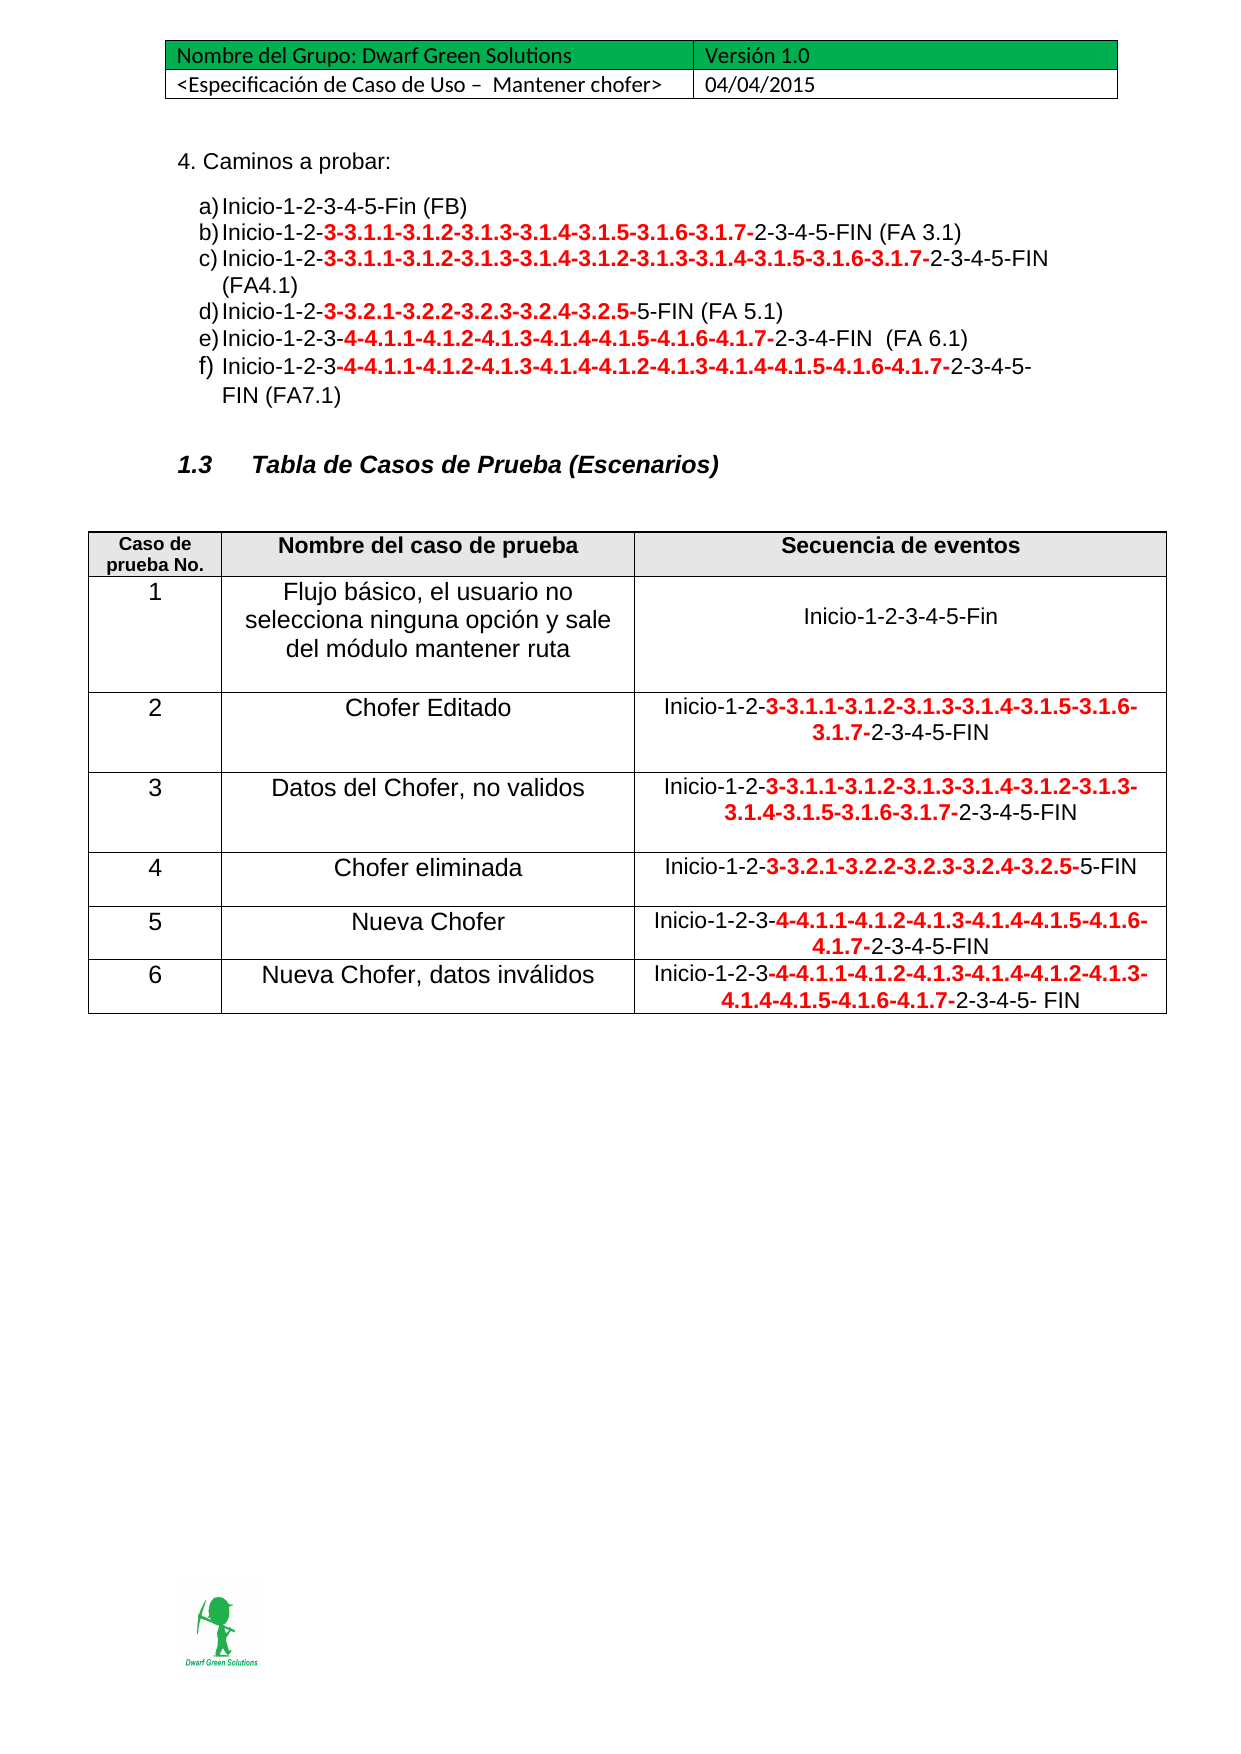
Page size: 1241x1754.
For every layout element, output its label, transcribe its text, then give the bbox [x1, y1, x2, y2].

table_cell Chofer Editado [222, 693, 634, 772]
table_cell Datos del Chofer, no validos [222, 773, 634, 852]
list Inicio-1-2-3-4-4.1.1-4.1.2-4.1.3-4.1.4-4.1.2-4.1.3-4.1.4-4.1.5-4.1.6-4.1.7-2-3-4-5- FIN (FA7.1) [199, 351, 1063, 408]
list Inicio-1-2-3-3.1.1-3.1.2-3.1.3-3.1.4-3.1.2-3.1.3-3.1.4-3.1.5-3.1.6-3.1.7-2-3-4-5-FIN (FA4.1) [199, 245, 1063, 298]
table_cell 5 [89, 907, 221, 959]
table_header Nombre del caso de prueba [222, 533, 634, 576]
table_header Caso de prueba No. [89, 533, 221, 576]
table_cell 6 [89, 960, 221, 1013]
table_cell 1 [89, 577, 221, 692]
table_cell Nueva Chofer, datos inválidos [222, 960, 634, 1013]
list Inicio-1-2-3-4-5-Fin (FB) [199, 193, 1063, 219]
table_cell Inicio-1-2-3-3.1.1-3.1.2-3.1.3-3.1.4-3.1.5-3.1.6-3.1.7-2-3-4-5-FIN [635, 693, 1166, 772]
table_cell Inicio-1-2-3-4-4.1.1-4.1.2-4.1.3-4.1.4-4.1.5-4.1.6-4.1.7-2-3-4-5-FIN [635, 907, 1166, 959]
table_cell Inicio-1-2-3-4-5-Fin [635, 577, 1166, 692]
subtitle Tabla de Casos de Prueba (Escenarios) [177, 449, 1063, 478]
table_header Secuencia de eventos [635, 533, 1166, 576]
list Inicio-1-2-3-3.1.1-3.1.2-3.1.3-3.1.4-3.1.5-3.1.6-3.1.7-2-3-4-5-FIN (FA 3.1) [199, 219, 1063, 245]
table_cell Chofer eliminada [222, 853, 634, 906]
table_cell Inicio-1-2-3-3.1.1-3.1.2-3.1.3-3.1.4-3.1.2-3.1.3-3.1.4-3.1.5-3.1.6-3.1.7-2-3-4-5-FIN [635, 773, 1166, 852]
table_cell Inicio-1-2-3-3.2.1-3.2.2-3.2.3-3.2.4-3.2.5-5-FIN [635, 853, 1166, 906]
table_cell Flujo básico, el usuario no selecciona ninguna opción y sale del módulo mantener ruta [222, 577, 634, 692]
list Inicio-1-2-3-3.2.1-3.2.2-3.2.3-3.2.4-3.2.5-5-FIN (FA 5.1) [199, 298, 1063, 324]
table_cell 4 [89, 853, 221, 906]
table_cell 3 [89, 773, 221, 852]
table_cell 2 [89, 693, 221, 772]
text 4. Caminos a probar: [177, 148, 1063, 174]
table_cell Inicio-1-2-3-4-4.1.1-4.1.2-4.1.3-4.1.4-4.1.2-4.1.3-4.1.4-4.1.5-4.1.6-4.1.7-2-3-4-5- FIN [635, 960, 1166, 1013]
picture [177, 1577, 263, 1681]
table_cell Nueva Chofer [222, 907, 634, 959]
list Inicio-1-2-3-4-4.1.1-4.1.2-4.1.3-4.1.4-4.1.5-4.1.6-4.1.7-2-3-4-FIN (FA 6.1) [199, 324, 1063, 351]
